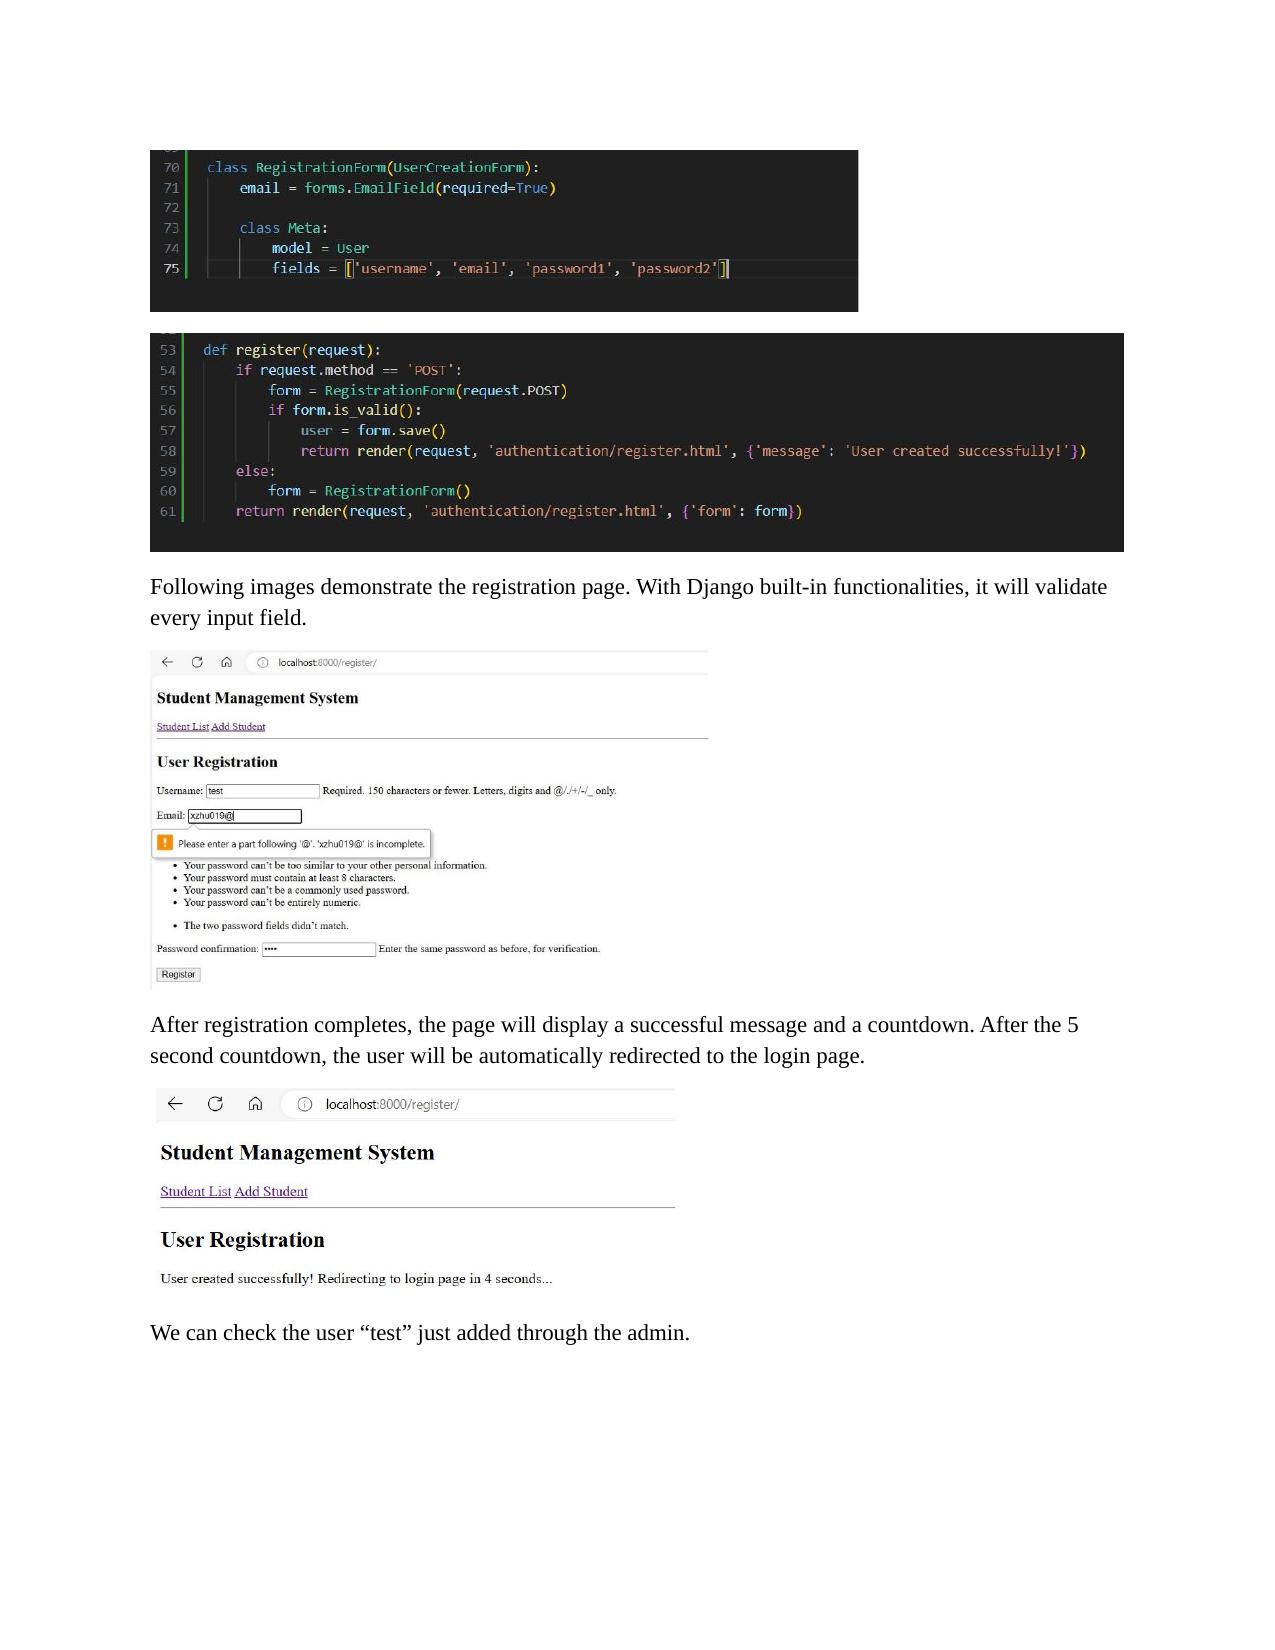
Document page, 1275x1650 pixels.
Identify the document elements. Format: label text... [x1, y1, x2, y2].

picture [150, 650, 709, 990]
text We can check the user “test” just added through the admin. [150, 1318, 1125, 1345]
picture [150, 333, 1124, 552]
text After registration completes, the page will display a successful message and a countdown. After the 5 second countdown, the user will be automatically redirected to the login page. [150, 1012, 1125, 1068]
text Following images demonstrate the registration page. With Django built-in functionalities, it will validate every input field. [150, 573, 1125, 630]
picture [150, 150, 859, 312]
picture [155, 1088, 676, 1298]
